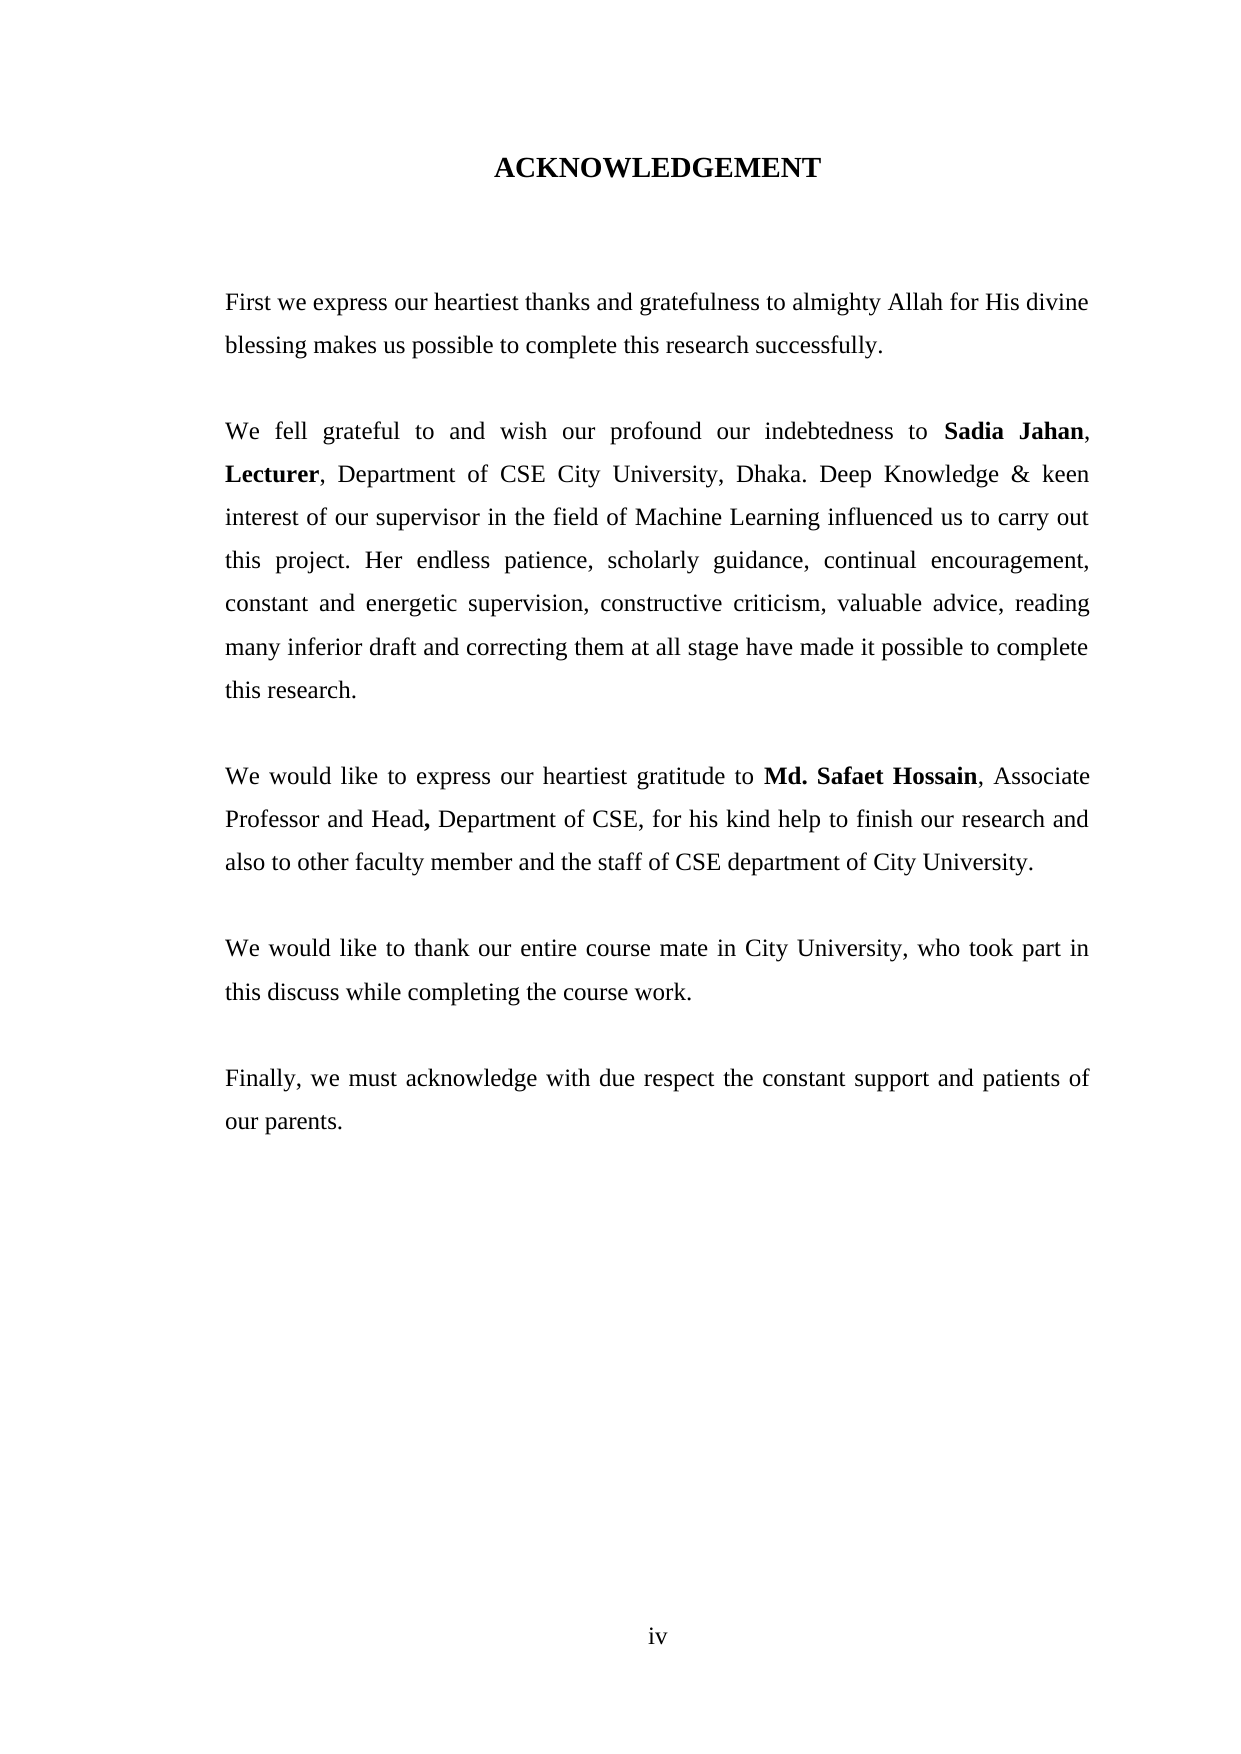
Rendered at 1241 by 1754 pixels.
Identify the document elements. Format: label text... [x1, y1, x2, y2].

text Finally, we must acknowledge with due respect the constant support and patients of our parents. [225, 1063, 1090, 1135]
text We fell grateful to and wish our profound our indebtedness to Sadia Jahan, Lecturer, Department of CSE City University, Dhaka. Deep Knowledge & keen interest of our supervisor in the field of Machine Learning influenced us to carry out this project. Her endless patience, scholarly guidance, continual encouragement, constant and energetic supervision, constructive criticism, valuable advice, reading many inferior draft and correcting them at all stage have made it possible to complete this research. [225, 416, 1090, 703]
text We would like to thank our entire course mate in City University, who took part in this discuss while completing the course work. [225, 933, 1090, 1005]
text We would like to express our heartiest gratitude to Md. Safaet Hossain, Associate Professor and Head, Department of CSE, for his kind help to finish our research and also to other faculty member and the staff of CSE department of City University. [225, 761, 1090, 876]
text ACKNOWLEDGEMENT [225, 150, 1090, 183]
text First we express our heartiest thanks and gratefulness to almighty Allah for His divine blessing makes us possible to complete this research successfully. [225, 287, 1090, 358]
